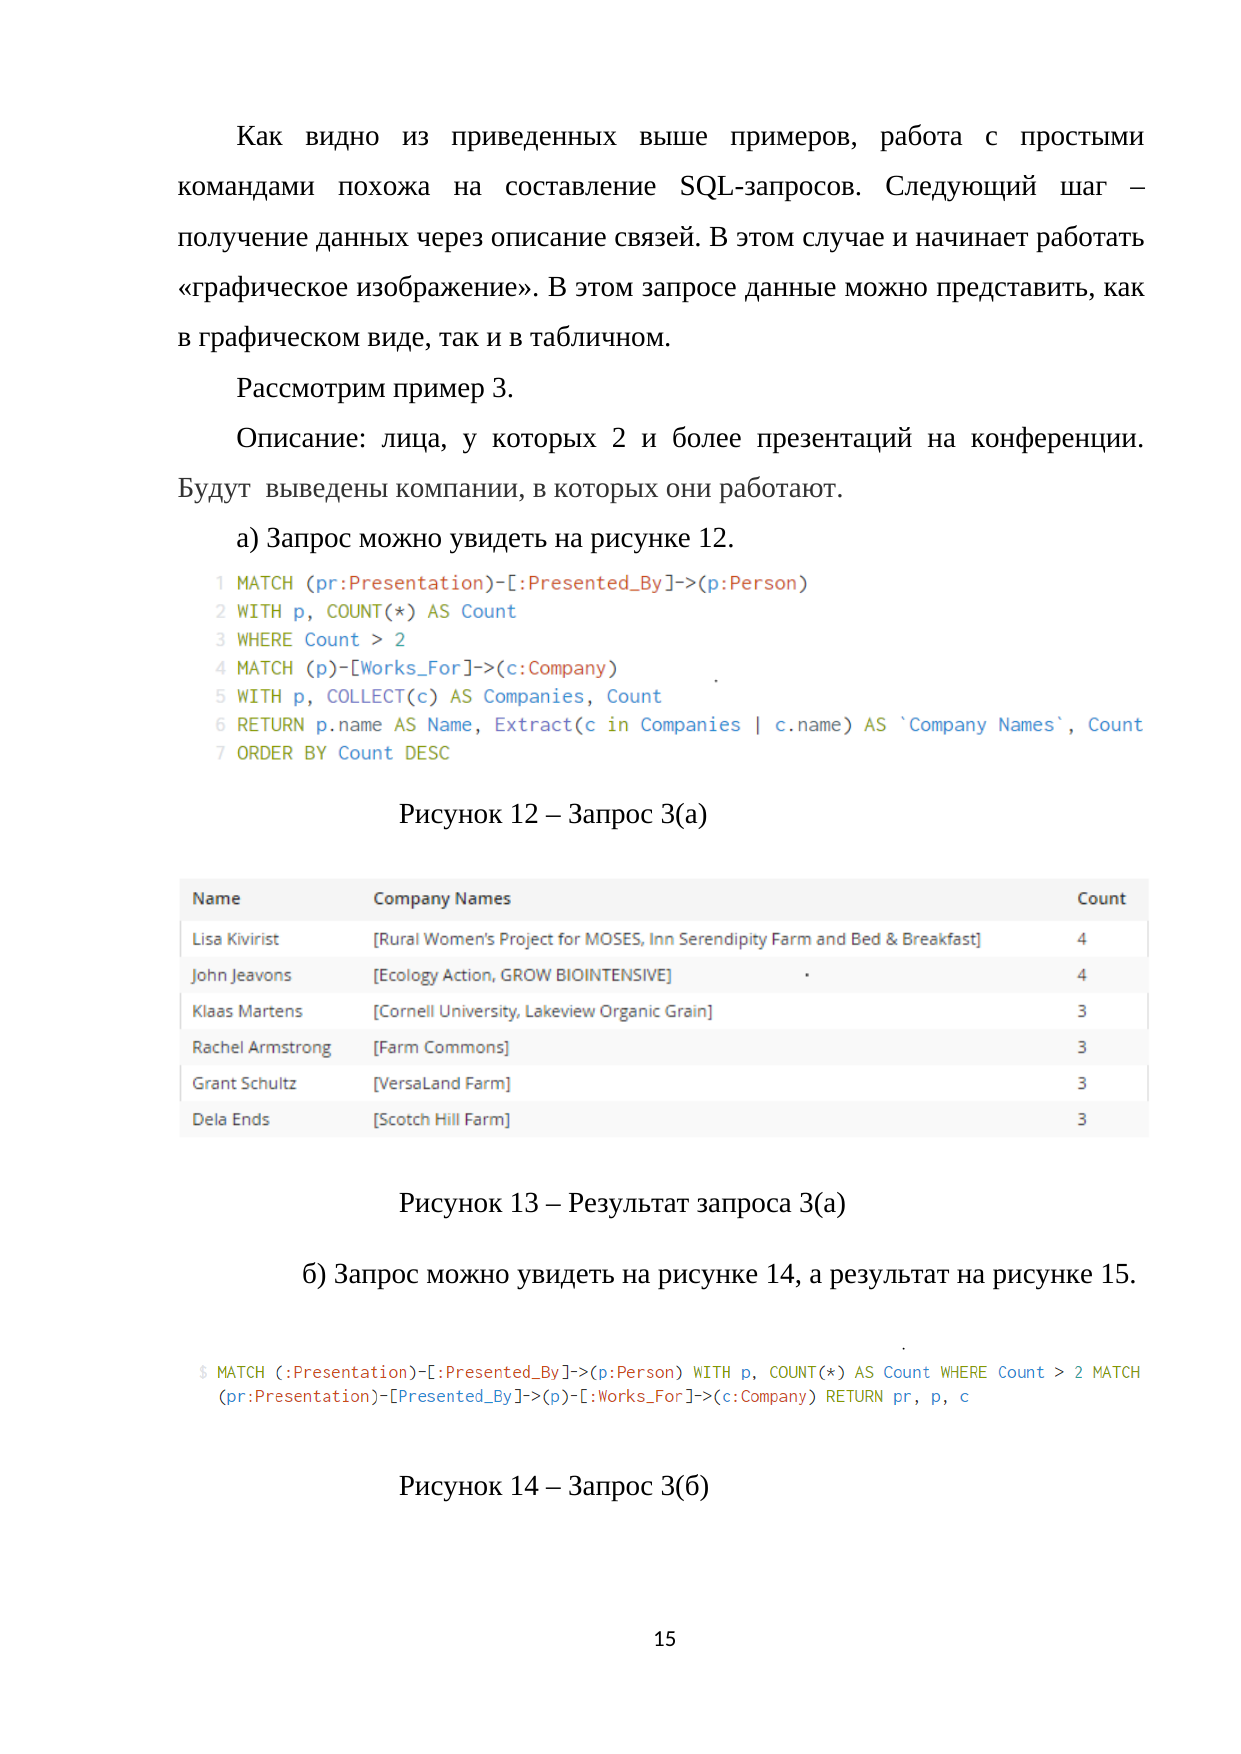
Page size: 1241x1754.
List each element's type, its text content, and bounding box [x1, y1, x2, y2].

text Рисунок 14 – Запрос 3(б) [325, 1468, 1152, 1502]
text Рисунок 12 – Запрос 3(а) [325, 797, 1152, 830]
text а) Запрос можно увидеть на рисунке 12. [177, 521, 1152, 554]
text Как видно из приведенных выше примеров, работа с простыми командами похожа на составление SQL-запросов. Следующий шаг – получение данных через описание связей. В этом случае и начинает работать «графическое изображение». В этом запросе данные можно представить, как в графическом виде, так и в табличном. [177, 118, 1146, 353]
text Рисунок 13 – Результат запроса 3(а) [325, 1185, 1152, 1218]
picture [177, 1347, 1152, 1444]
picture [177, 867, 1152, 1160]
text Рассмотрим пример 3. [177, 370, 1146, 403]
text Описание: лица, у которых 2 и более презентаций на конференции. Будут выведены компании, в которых они работают. [177, 420, 1146, 504]
text б) Запрос можно увидеть на рисунке 14, а результат на рисунке 15. [177, 1256, 1152, 1289]
picture [177, 559, 1152, 772]
